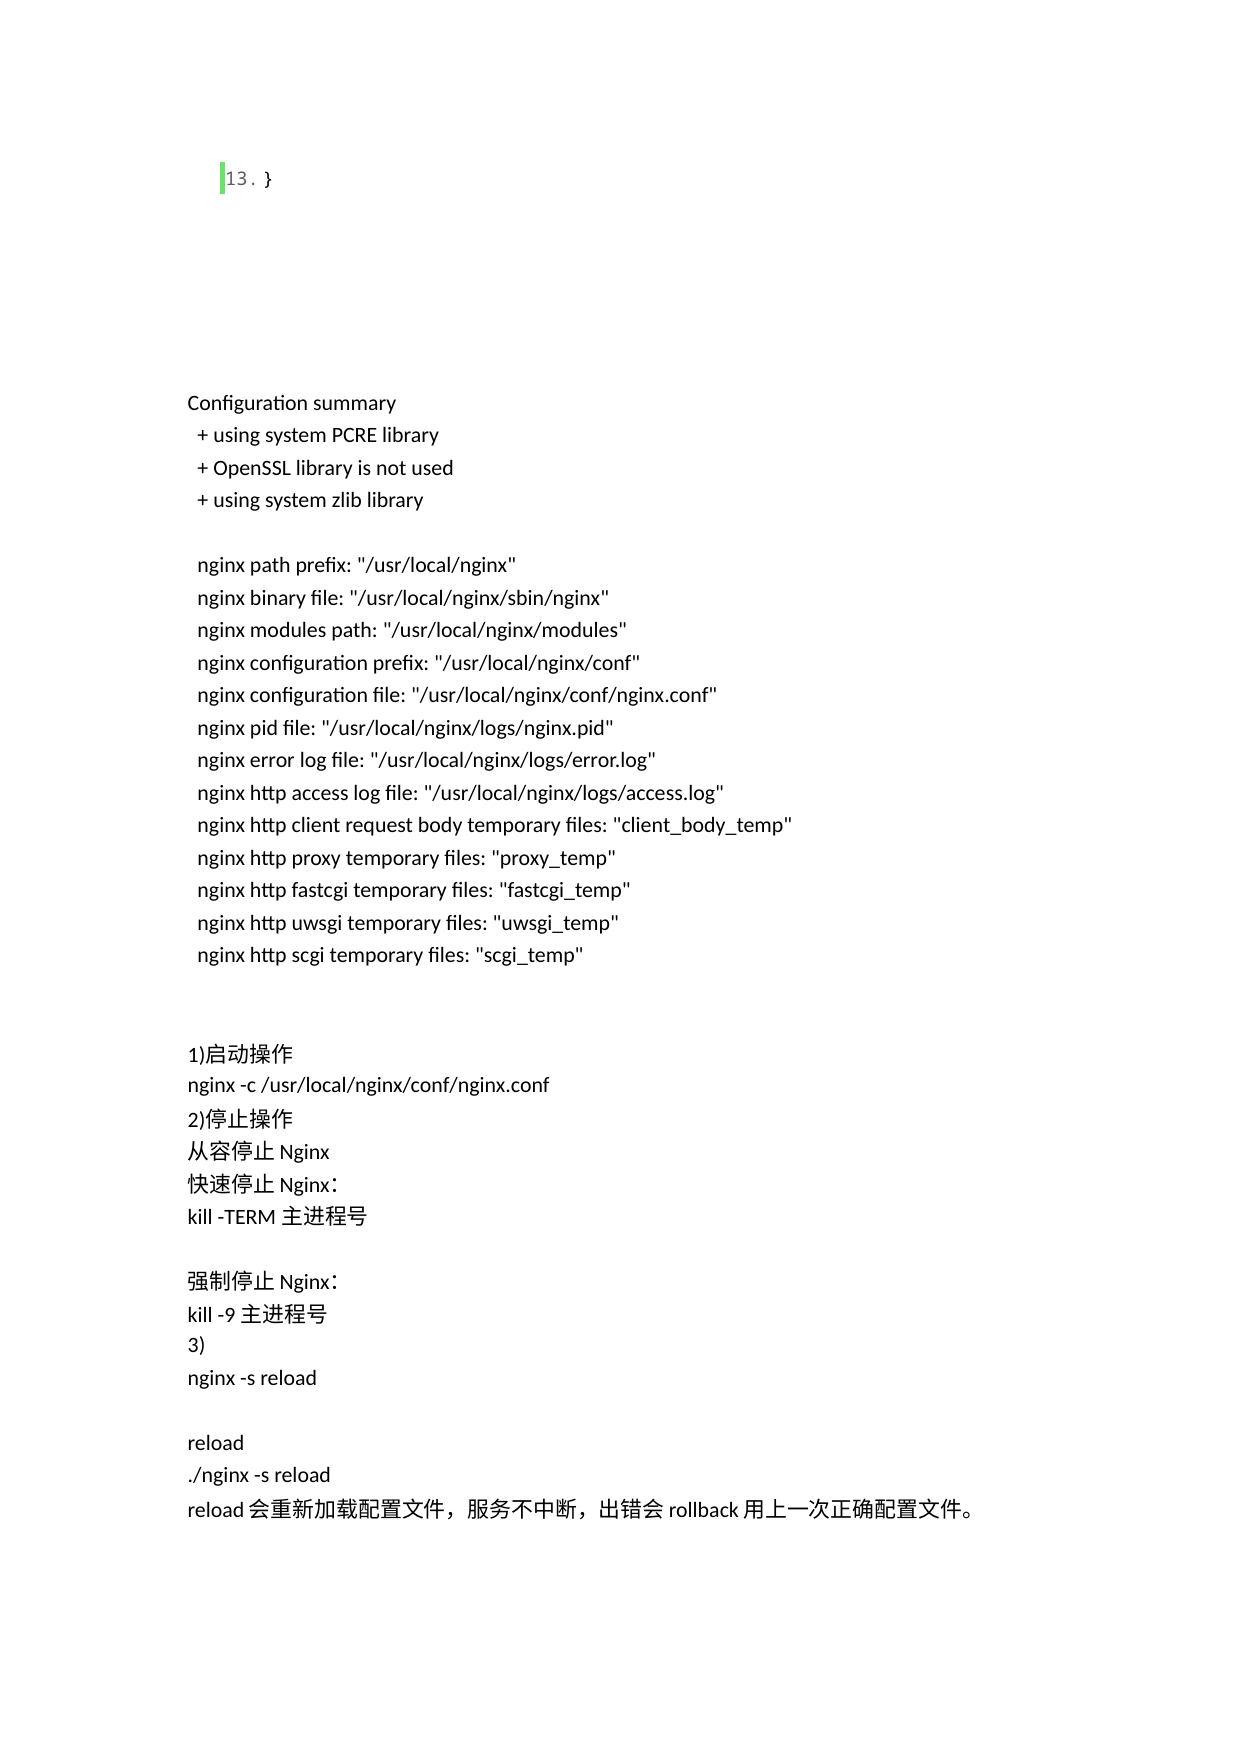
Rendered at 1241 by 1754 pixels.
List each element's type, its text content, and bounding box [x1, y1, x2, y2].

text + using system PCRE library [187, 419, 1053, 451]
text 3) [187, 1329, 1053, 1361]
text reload [187, 1426, 1053, 1459]
text nginx http fastcgi temporary files: "fastcgi_temp" [187, 874, 1053, 906]
text kill -TERM 主进程号 [187, 1199, 1053, 1231]
text nginx pid file: "/usr/local/nginx/logs/nginx.pid" [187, 711, 1053, 744]
text nginx modules path: "/usr/local/nginx/modules" [187, 614, 1053, 646]
list } [225, 162, 1053, 194]
text 1)启动操作 [187, 1036, 1053, 1069]
text nginx configuration prefix: "/usr/local/nginx/conf" [187, 646, 1053, 679]
text nginx http client request body temporary files: "client_body_temp" [187, 809, 1053, 841]
text nginx http proxy temporary files: "proxy_temp" [187, 841, 1053, 874]
text Configuration summary [187, 386, 1053, 419]
text ./nginx -s reload [187, 1459, 1053, 1491]
text nginx http access log file: "/usr/local/nginx/logs/access.log" [187, 776, 1053, 809]
text + OpenSSL library is not used [187, 451, 1053, 484]
text 快速停止Nginx： [187, 1166, 1053, 1199]
text nginx http scgi temporary files: "scgi_temp" [187, 939, 1053, 971]
text nginx path prefix: "/usr/local/nginx" [187, 549, 1053, 581]
text nginx -c /usr/local/nginx/conf/nginx.conf [187, 1069, 1053, 1101]
text nginx error log file: "/usr/local/nginx/logs/error.log" [187, 744, 1053, 776]
text nginx configuration file: "/usr/local/nginx/conf/nginx.conf" [187, 679, 1053, 711]
text kill -9 主进程号 [187, 1296, 1053, 1329]
text 强制停止Nginx： [187, 1264, 1053, 1296]
text + using system zlib library [187, 484, 1053, 516]
text nginx http uwsgi temporary files: "uwsgi_temp" [187, 906, 1053, 939]
text 2)停止操作 [187, 1101, 1053, 1134]
text nginx -s reload [187, 1361, 1053, 1394]
text nginx binary file: "/usr/local/nginx/sbin/nginx" [187, 581, 1053, 614]
text 从容停止Nginx [187, 1134, 1053, 1166]
text reload会重新加载配置文件，服务不中断，出错会rollback用上一次正确配置文件。 [187, 1491, 1053, 1524]
